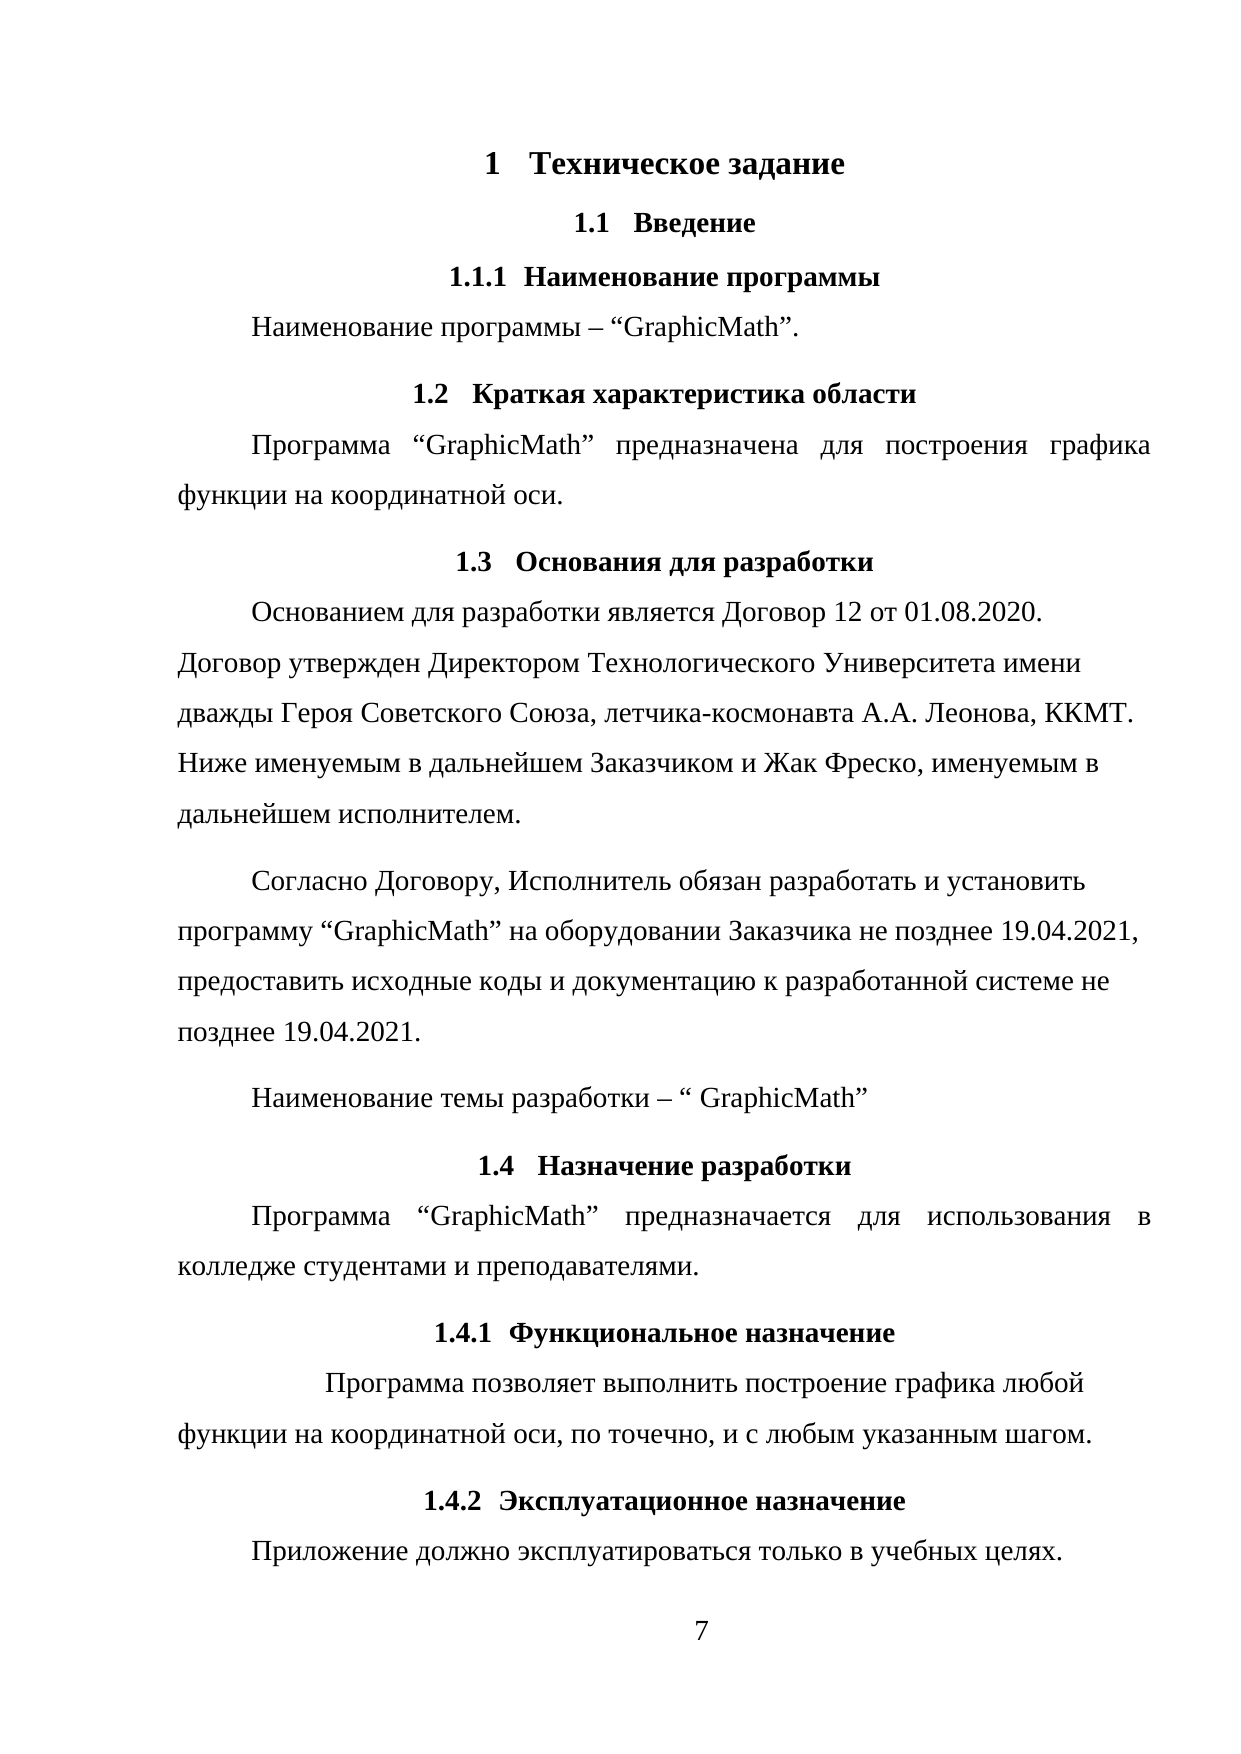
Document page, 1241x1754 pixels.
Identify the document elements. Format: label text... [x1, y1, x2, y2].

text Программа “GraphicMath” предназначена для построения графика функции на координатной оси. [177, 427, 1152, 511]
subtitle Наименование программы [177, 259, 1152, 293]
text Наименование программы – “GraphicMath”. [177, 309, 1152, 343]
text Согласно Договору, Исполнитель обязан разработать и установить программу “GraphicMath” на оборудовании Заказчика не позднее 19.04.2021, предоставить исходные коды и документацию к разработанной системе не позднее 19.04.2021. [177, 863, 1152, 1047]
subtitle Краткая характеристика области [177, 377, 1152, 410]
subtitle Введение [177, 205, 1152, 238]
subtitle Назначение разработки [177, 1148, 1152, 1181]
text Основанием для разработки является Договор 12 от 01.08.2020. Договор утвержден Директором Технологического Университета имени дважды Героя Советского Союза, летчика-космонавта А.А. Леонова, ККМТ. Ниже именуемым в дальнейшем Заказчиком и Жак Фреско, именуемым в дальнейшем исполнителем. [177, 594, 1152, 829]
subtitle Эксплуатационное назначение [177, 1483, 1152, 1516]
subtitle Основания для разработки [177, 544, 1152, 578]
text Приложение должно эксплуатироваться только в учебных целях. [177, 1533, 1152, 1567]
text Программа “GraphicMath” предназначается для использования в колледже студентами и преподавателями. [177, 1198, 1152, 1282]
subtitle Техническое задание [177, 143, 1152, 181]
text Наименование темы разработки – “ GraphicMath” [177, 1081, 1152, 1114]
subtitle Функциональное назначение [177, 1315, 1152, 1349]
text Программа позволяет выполнить построение графика любой функции на координатной оси, по точечно, и с любым указанным шагом. [177, 1366, 1152, 1449]
